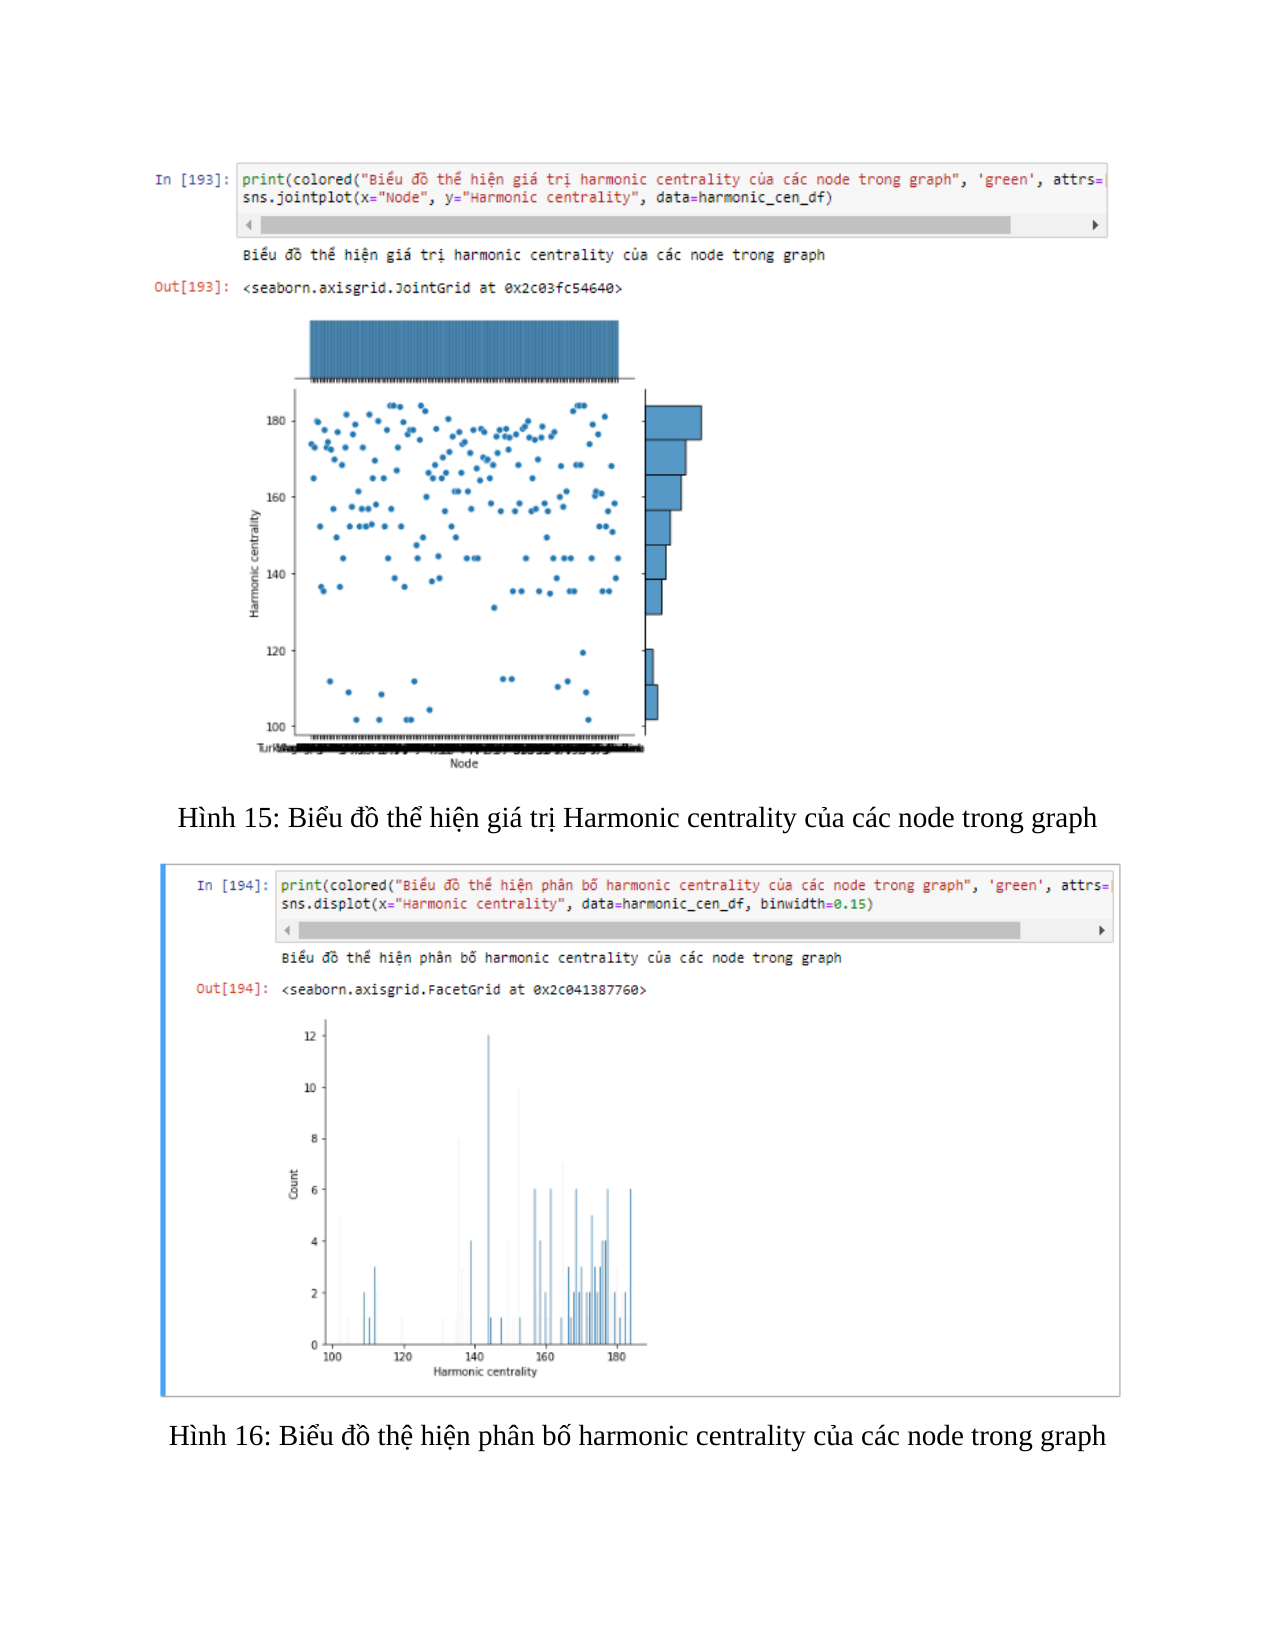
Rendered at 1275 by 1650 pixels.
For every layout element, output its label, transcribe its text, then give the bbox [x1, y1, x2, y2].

picture [150, 852, 1125, 1400]
text Hình 15: Biểu đồ thể hiện giá trị Harmonic centrality của các node trong graph [150, 800, 1125, 834]
text Hình 16: Biểu đồ thệ hiện phân bố harmonic centrality của các node trong graph [150, 1418, 1125, 1452]
picture [150, 150, 1125, 782]
